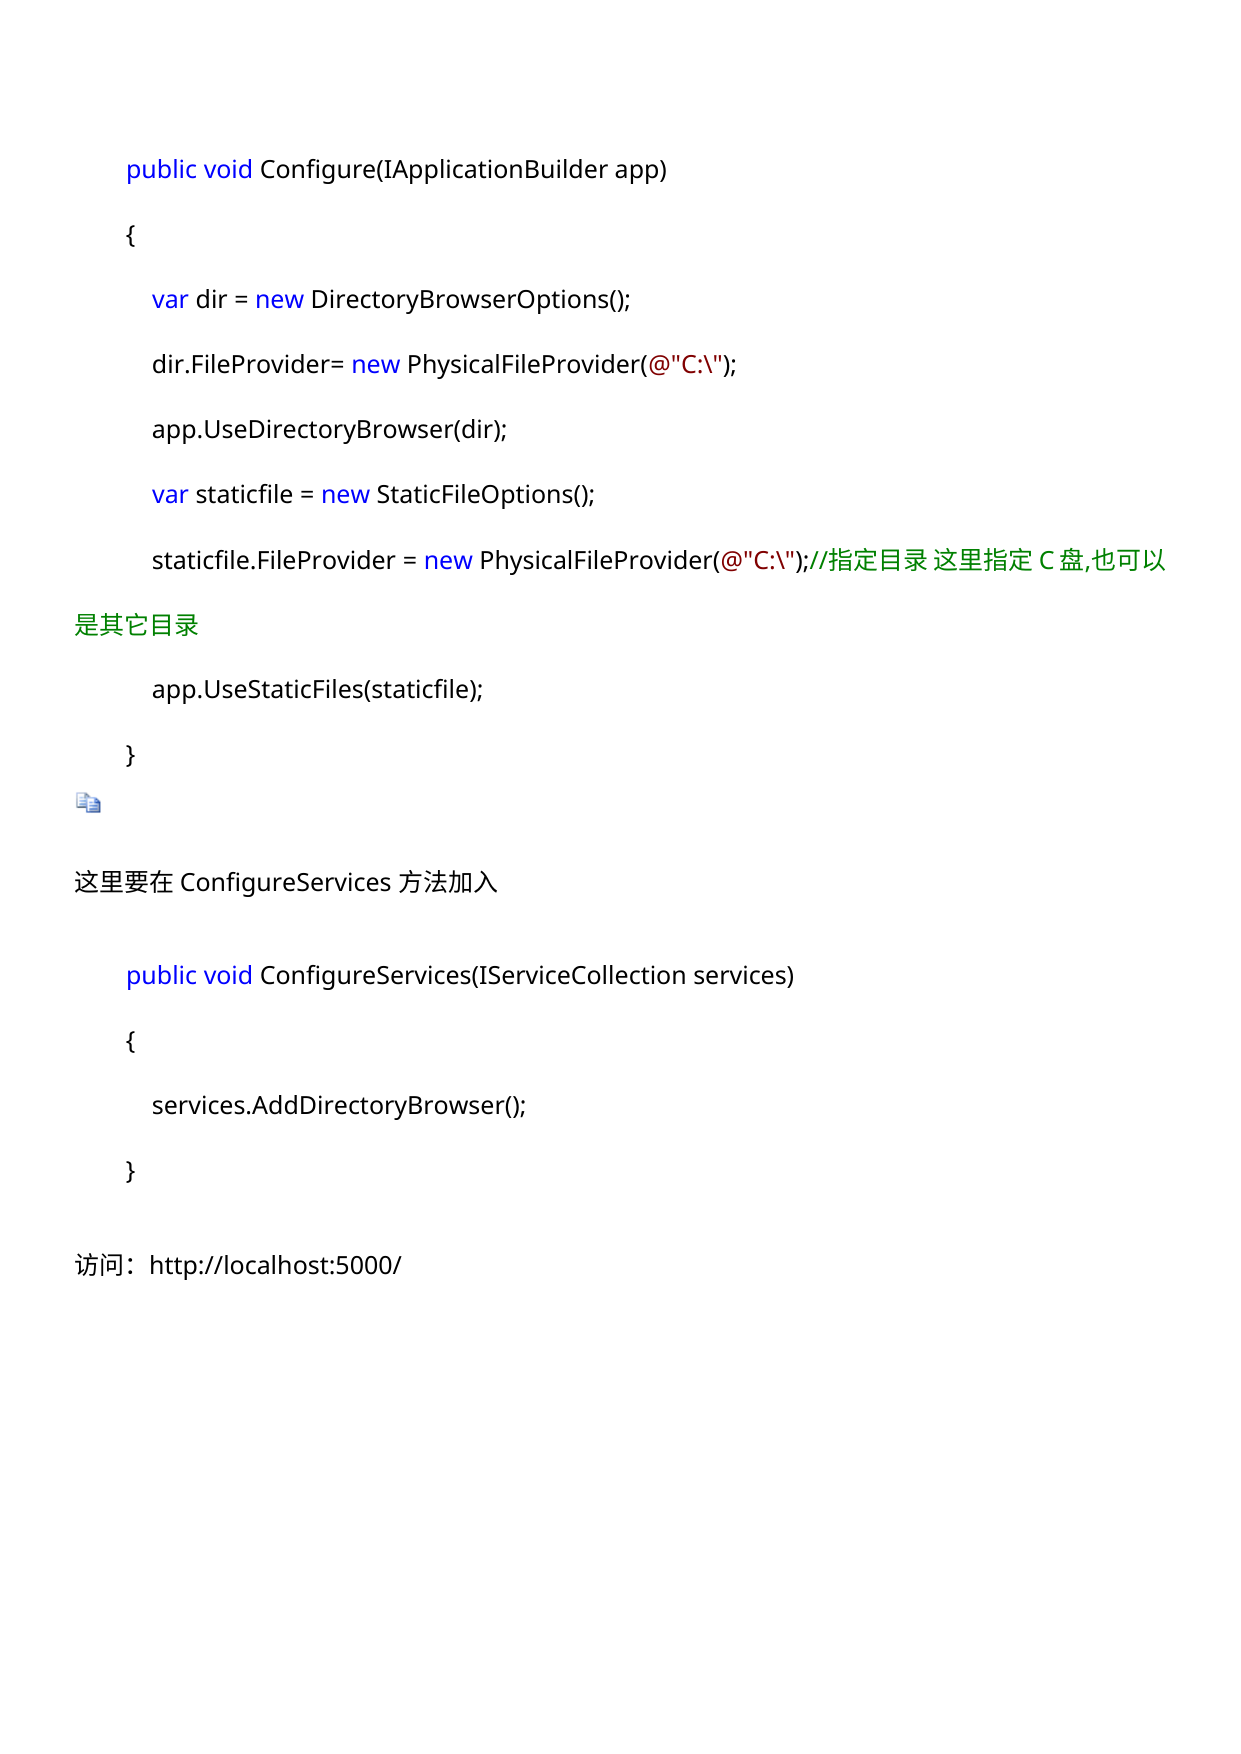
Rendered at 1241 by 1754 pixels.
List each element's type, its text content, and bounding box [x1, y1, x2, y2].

text var dir = new DirectoryBrowserOptions(); [74, 266, 1167, 331]
text { [74, 1007, 1167, 1072]
text dir.FileProvider= new PhysicalFileProvider(@"C:\"); [74, 331, 1167, 396]
text app.UseDirectoryBrowser(dir); [74, 396, 1167, 461]
text } [74, 1137, 1167, 1202]
text 这里要在 ConfigureServices 方法加入 [74, 848, 1167, 913]
picture [73, 786, 105, 818]
text var staticfile = new StaticFileOptions(); [74, 461, 1167, 526]
text public void Configure(IApplicationBuilder app) [74, 136, 1167, 201]
text 访问：http://localhost:5000/ [74, 1231, 1167, 1296]
text app.UseStaticFiles(staticfile); [74, 656, 1167, 721]
text } [74, 721, 1167, 786]
text { [74, 201, 1167, 266]
text staticfile.FileProvider = new PhysicalFileProvider(@"C:\");//指定目录 这里指定C盘,也可以是其它目录 [74, 526, 1167, 656]
text services.AddDirectoryBrowser(); [74, 1072, 1167, 1137]
text public void ConfigureServices(IServiceCollection services) [74, 942, 1167, 1007]
